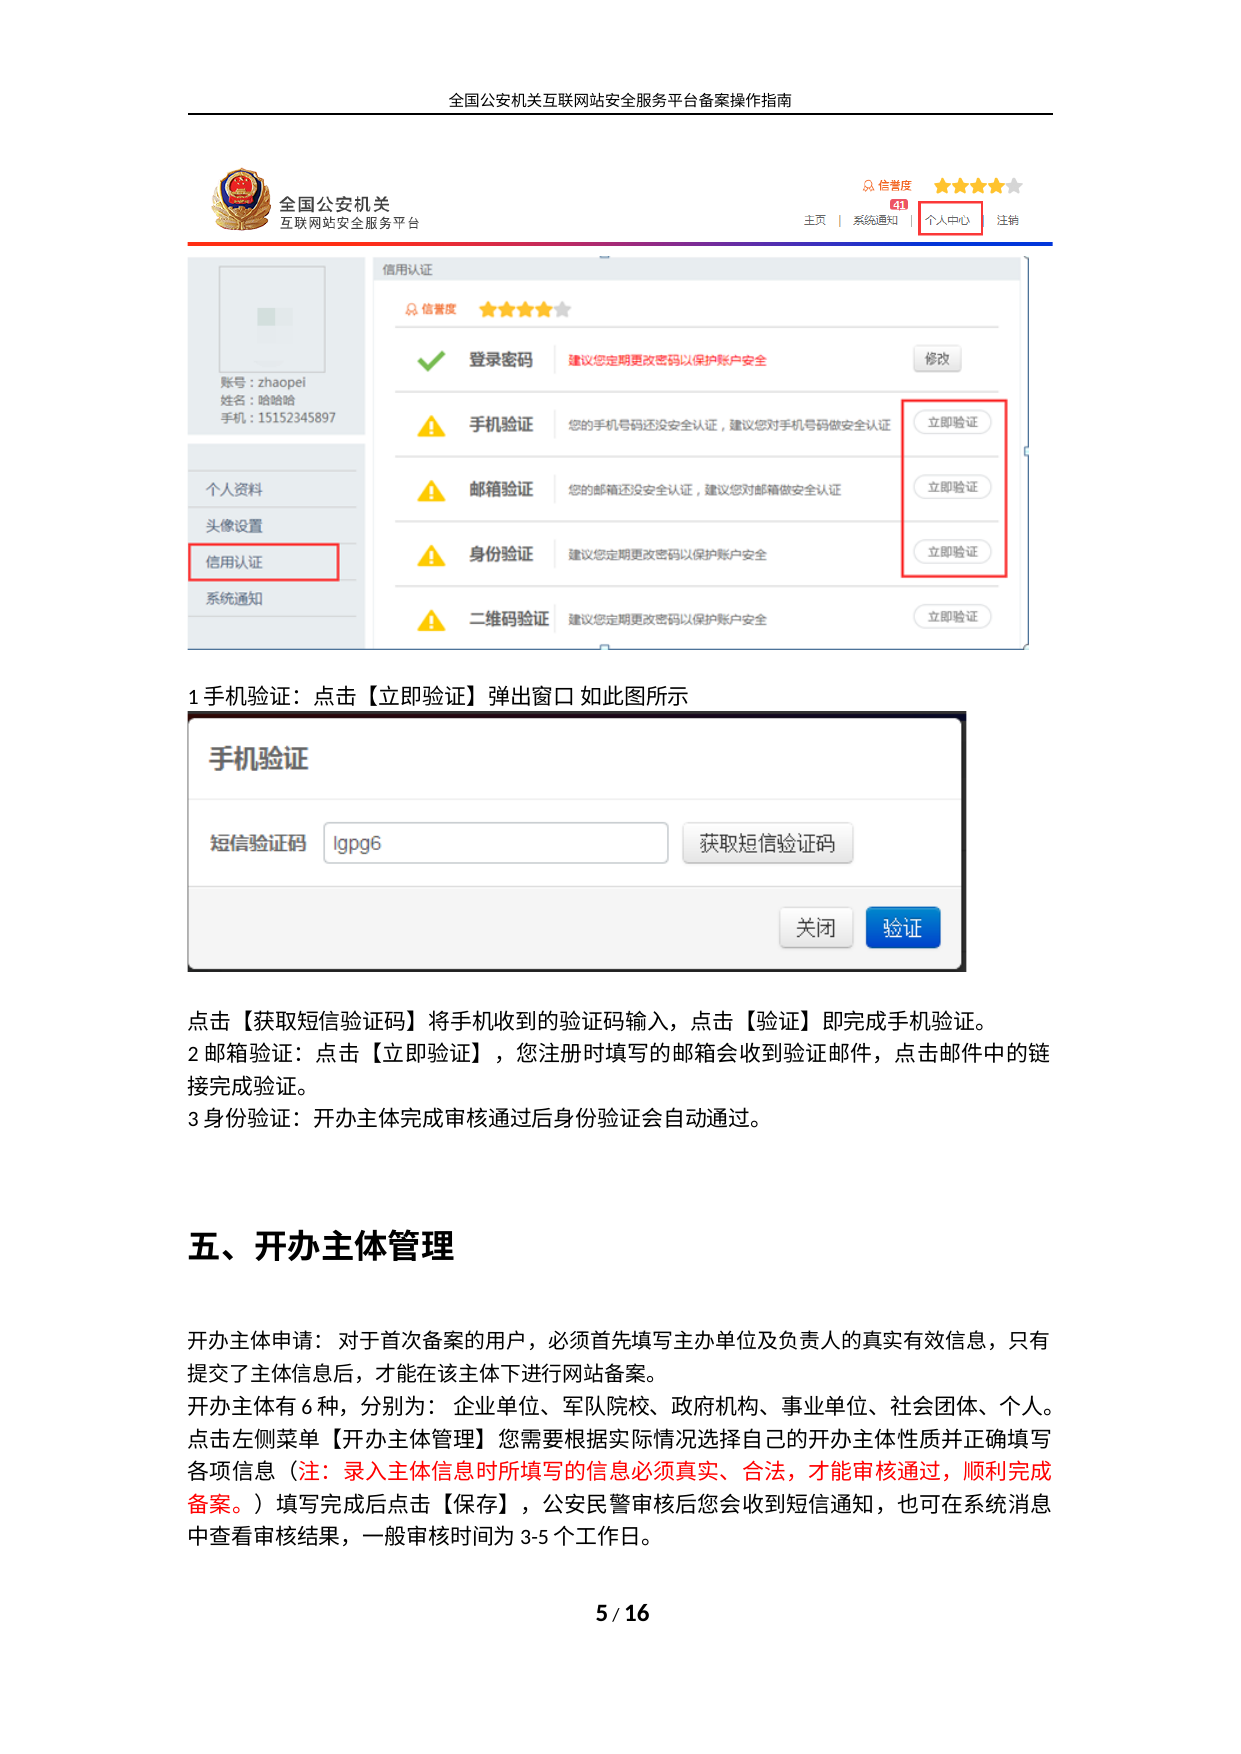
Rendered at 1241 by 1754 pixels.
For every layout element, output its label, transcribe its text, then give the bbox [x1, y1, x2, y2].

subtitle 五、开办主体管理 [187, 1211, 1053, 1276]
picture [187, 711, 967, 972]
text 开办主体有6种，分别为： 企业单位、军队院校、政府机构、事业单位、社会团体、个人。 [187, 1389, 1053, 1421]
text 开办主体申请： 对于首次备案的用户，必须首先填写主办单位及负责人的真实有效信息，只有提交了主体信息后，才能在该主体下进行网站备案。 [187, 1324, 1053, 1389]
text 点击【获取短信验证码】将手机收到的验证码输入，点击【验证】即完成手机验证。 [187, 1003, 1053, 1036]
text 1 手机验证：点击【立即验证】弹出窗口 如此图所示 [187, 678, 1053, 711]
text 3 身份验证：开办主体完成审核通过后身份验证会自动通过。 [187, 1101, 1053, 1133]
text 2 邮箱验证：点击【立即验证】，您注册时填写的邮箱会收到验证邮件，点击邮件中的链接完成验证。 [187, 1036, 1053, 1101]
picture [187, 158, 1053, 255]
picture [187, 256, 1029, 650]
text 点击左侧菜单【开办主体管理】您需要根据实际情况选择自己的开办主体性质并正确填写各项信息（注：录入主体信息时所填写的信息必须真实、合法，才能审核通过，顺利完成备案。）填写完成后点击【保存】，公安民警审核后您会收到短信通知，也可在系统消息中查看审核结果，一般审核时间为3-5个工作日。 [187, 1421, 1053, 1551]
